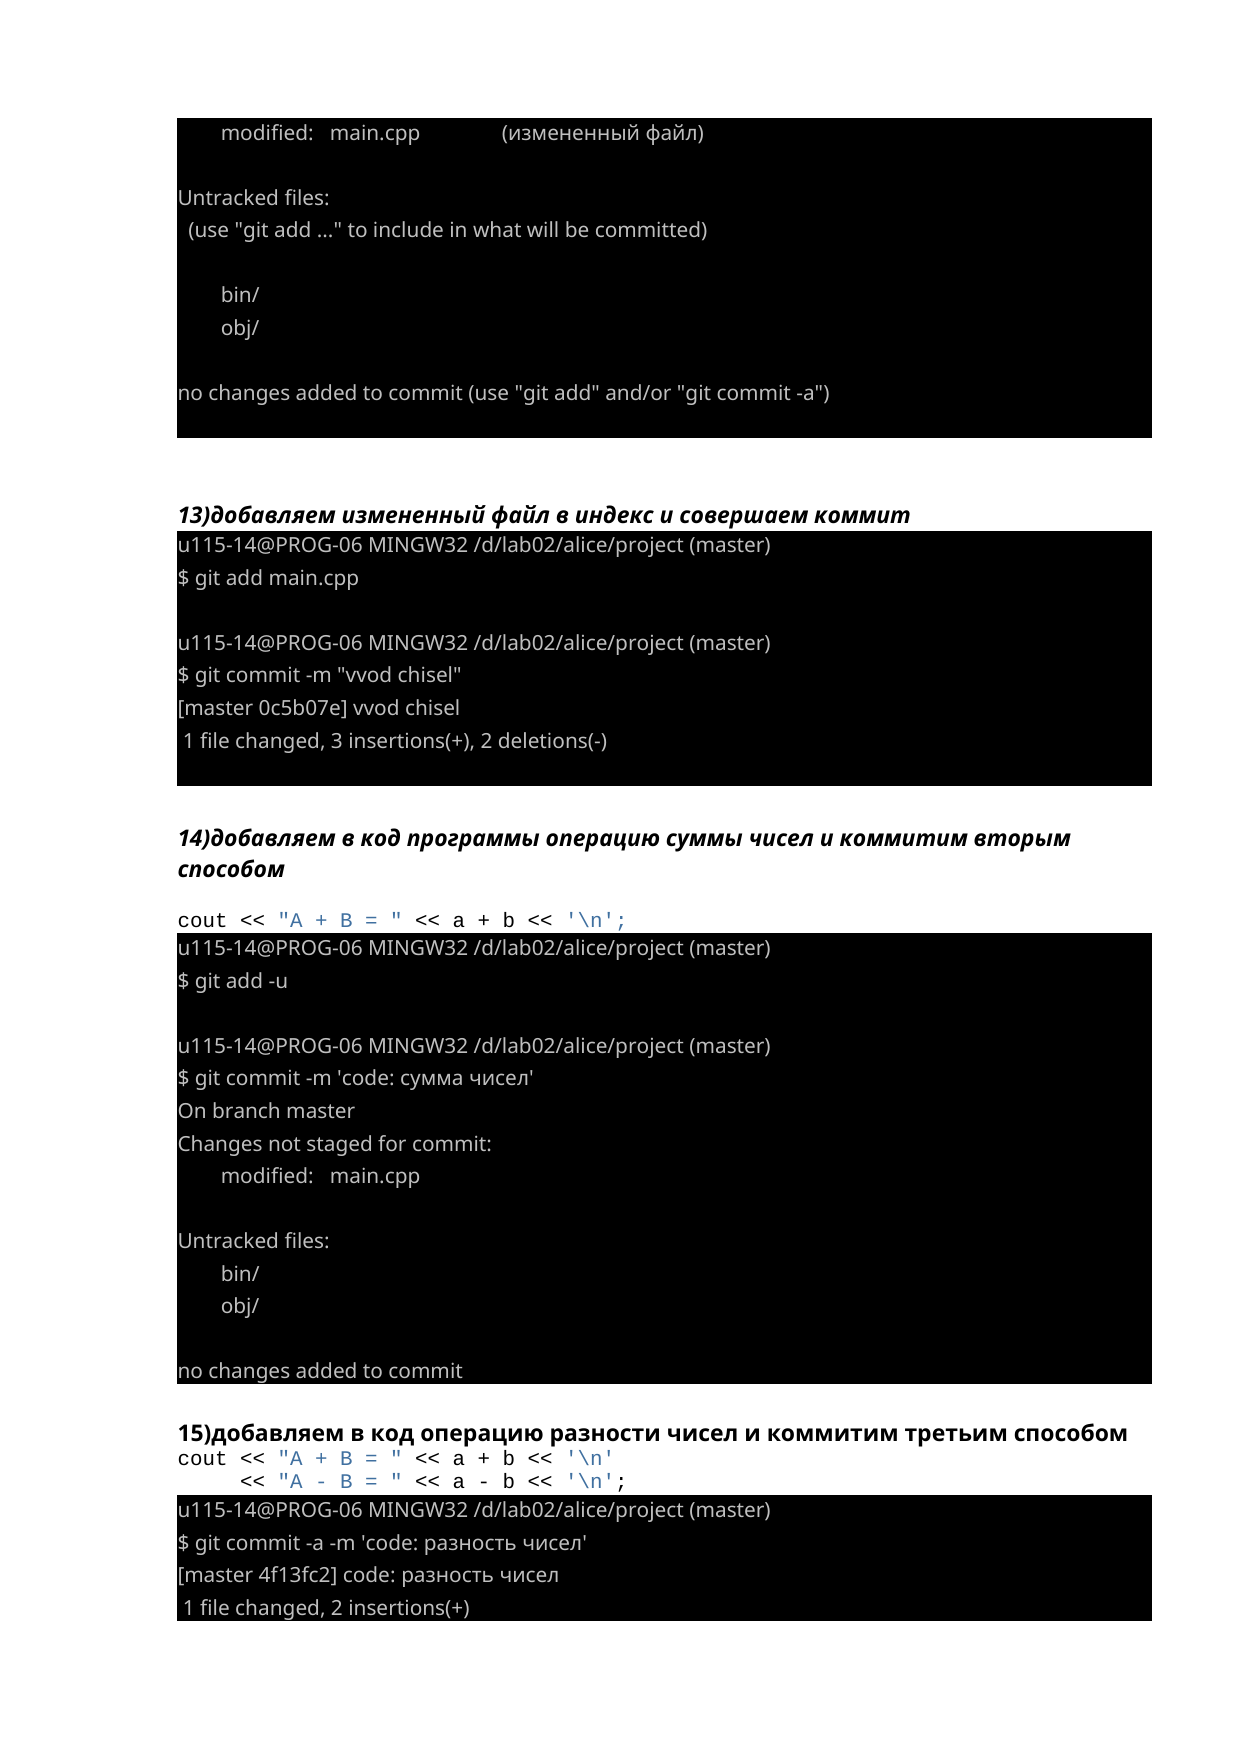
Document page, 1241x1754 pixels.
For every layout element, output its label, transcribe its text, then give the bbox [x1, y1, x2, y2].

text $ git add main.cpp [177, 563, 1152, 592]
text 15)добавляем в код операцию разности чисел и коммитим третьим способом [177, 1417, 1152, 1448]
text 14)добавляем в код программы операцию суммы чисел и коммитим вторым способом [177, 822, 1152, 884]
text modified: main.cpp [177, 1161, 1152, 1190]
text cout << "A + B = " << a + b << '\n' [177, 1448, 1152, 1472]
text bin/ [177, 1259, 1152, 1287]
text Untracked files: [177, 183, 1152, 211]
text obj/ [177, 313, 1152, 341]
text Untracked files: [177, 1226, 1152, 1254]
text bin/ [177, 280, 1152, 309]
text On branch master [177, 1096, 1152, 1124]
text u115-14@PROG-06 MINGW32 /d/lab02/alice/project (master) [177, 531, 1152, 559]
text u115-14@PROG-06 MINGW32 /d/lab02/alice/project (master) [177, 1031, 1152, 1059]
text $ git commit -m "vvod chisel" [177, 661, 1152, 689]
text obj/ [177, 1291, 1152, 1320]
text [master 0c5b07e] vvod chisel [177, 693, 1152, 722]
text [177, 1495, 1152, 1524]
text 13)добавляем измененный файл в индекс и совершаем коммит [177, 499, 1152, 531]
text no changes added to commit (use "git add" and/or "git commit -a") [177, 378, 1152, 406]
text modified: main.cpp (измененный файл) [177, 118, 1152, 147]
text $ git commit -a -m 'code: разность чисел' [177, 1528, 1152, 1556]
text $ git add -u [177, 966, 1152, 994]
text $ git commit -m 'code: сумма чисел' [177, 1063, 1152, 1092]
text no changes added to commit [177, 1356, 1152, 1384]
text Changes not staged for commit: [177, 1129, 1152, 1157]
text 1 file changed, 3 insertions(+), 2 deletions(-) [177, 726, 1152, 754]
text 1 file changed, 2 insertions(+) [177, 1593, 1152, 1621]
text u115-14@PROG-06 MINGW32 /d/lab02/alice/project (master) [177, 628, 1152, 656]
text [master 4f13fc2] code: разность чисел [177, 1560, 1152, 1589]
text cout << "A + B = " << a + b << '\n'; [177, 910, 1152, 933]
text << "A - B = " << a - b << '\n'; [177, 1472, 1152, 1495]
text (use "git add ..." to include in what will be committed) [177, 216, 1152, 244]
text u115-14@PROG-06 MINGW32 /d/lab02/alice/project (master) [177, 933, 1152, 962]
